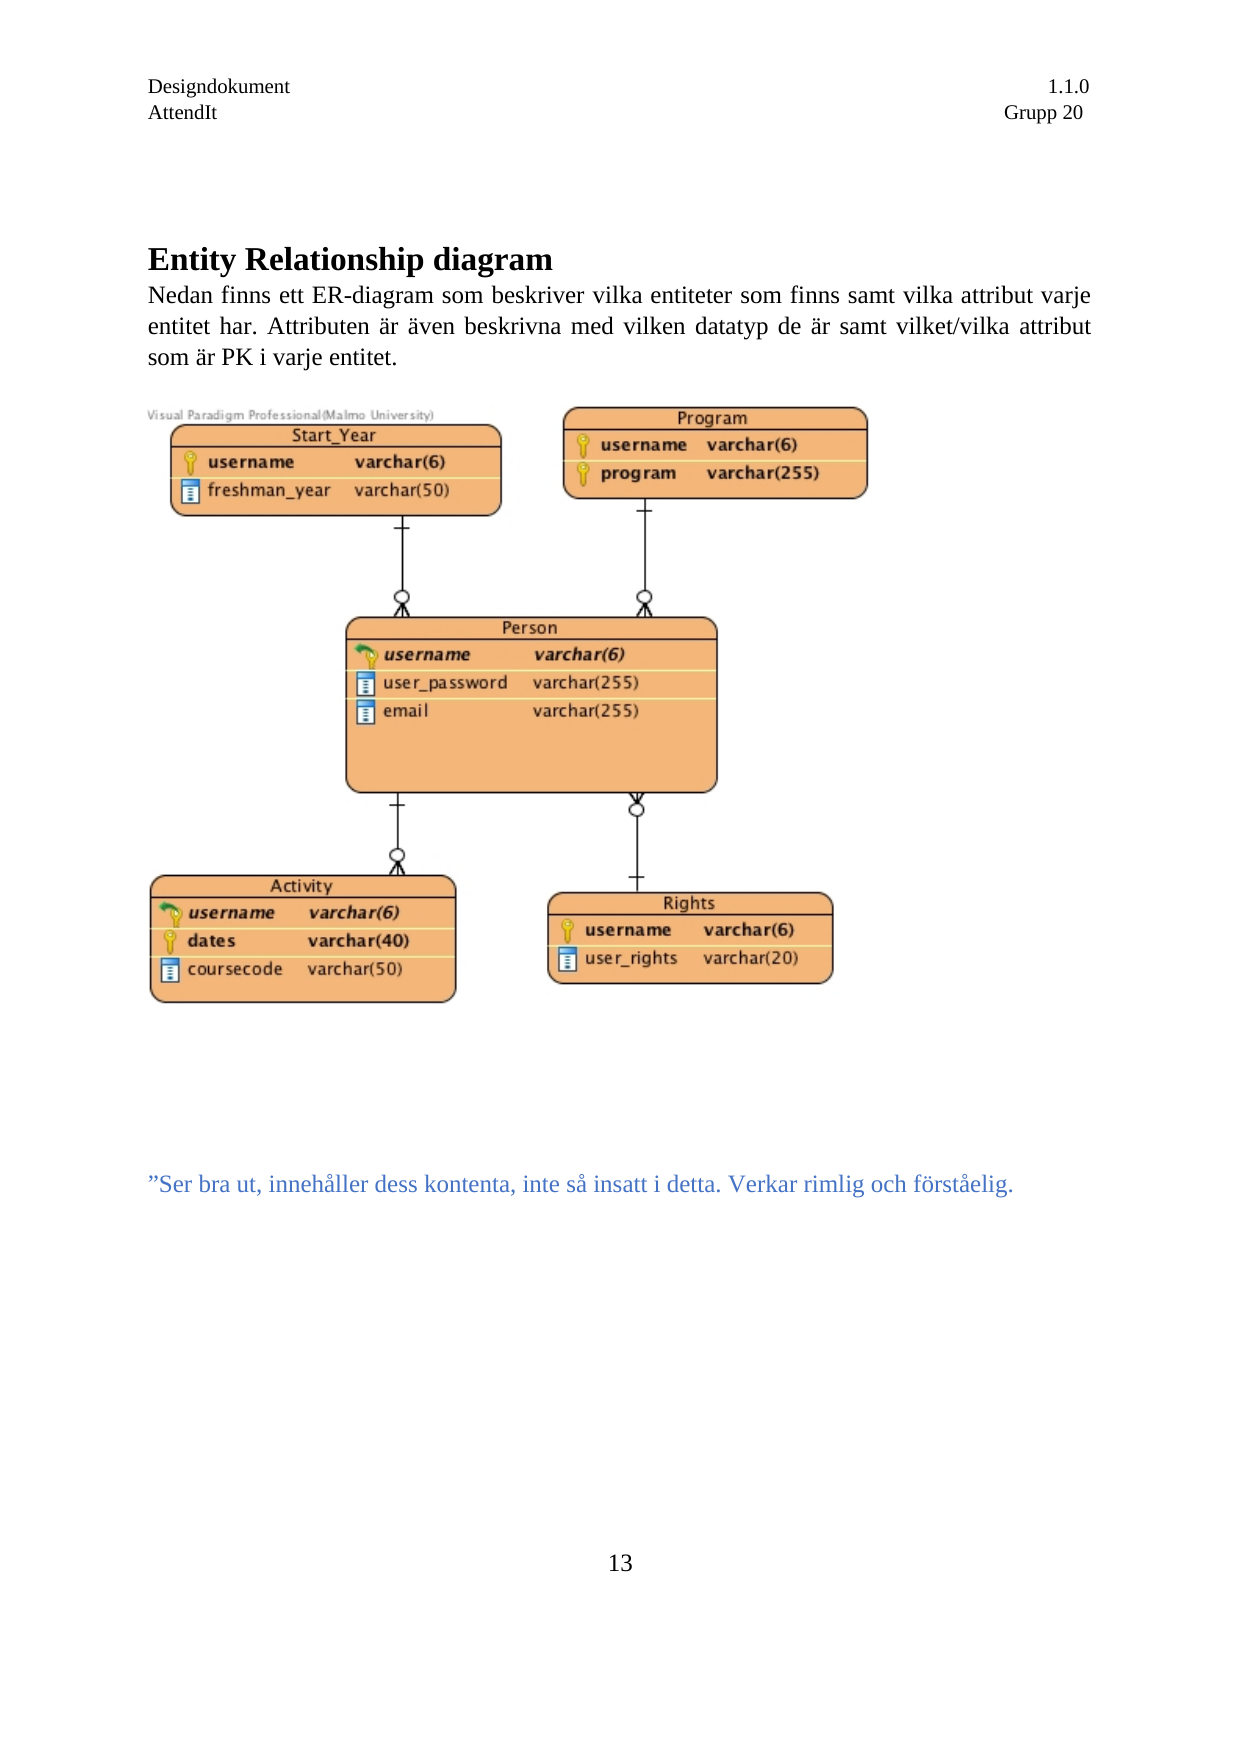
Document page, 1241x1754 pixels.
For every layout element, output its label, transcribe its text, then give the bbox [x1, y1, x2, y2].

text Nedan finns ett ER-diagram som beskriver vilka entiteter som finns samt vilka attribut varje entitet har. Attributen är även beskrivna med vilken datatyp de är samt vilket/vilka attribut som är PK i varje entitet. [148, 280, 1093, 371]
subtitle Entity Relationship diagram [148, 239, 1093, 277]
text ”Ser bra ut, innehåller dess kontenta, inte så insatt i detta. Verkar rimlig och förståelig. [148, 1169, 1093, 1198]
picture [147, 404, 873, 1008]
